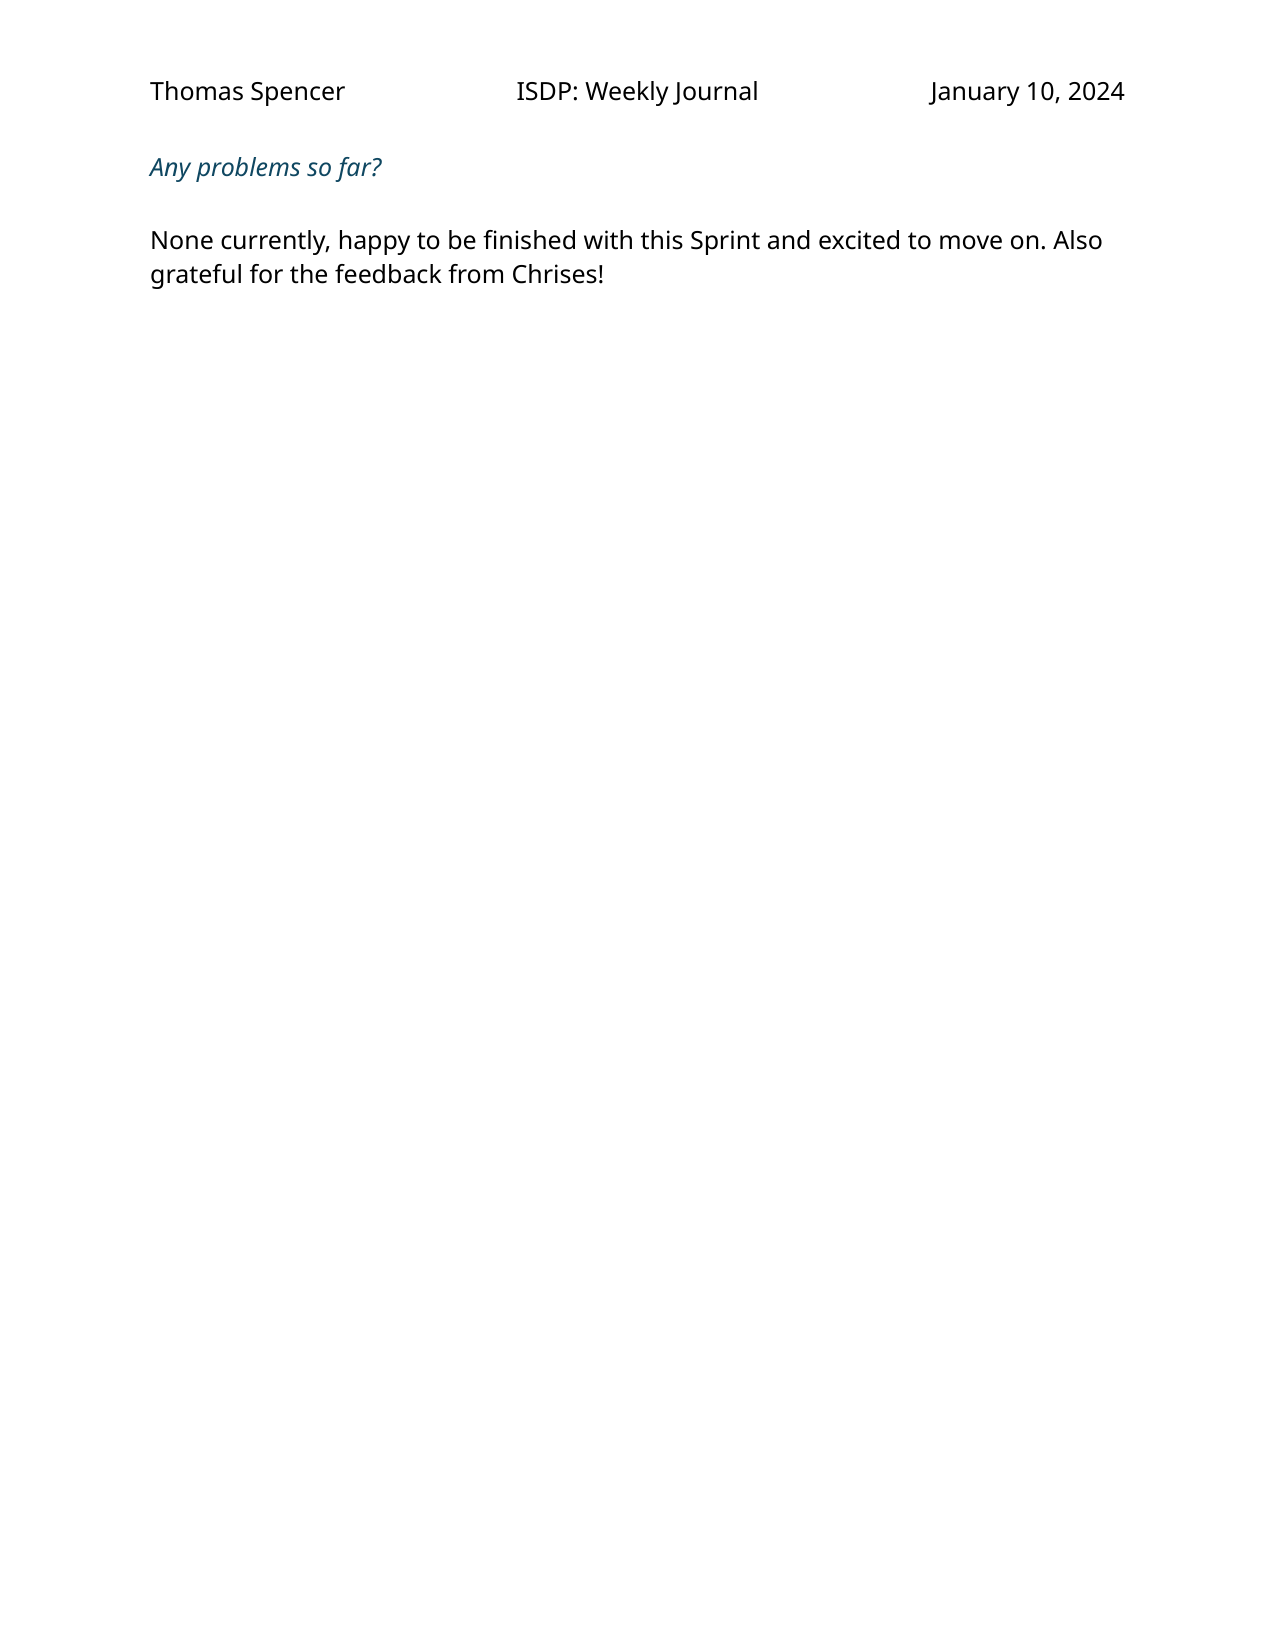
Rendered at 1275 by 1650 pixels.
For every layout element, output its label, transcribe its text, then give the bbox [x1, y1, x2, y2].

text None currently, happy to be finished with this Sprint and excited to move on. Also grateful for the feedback from Chrises! [150, 222, 1125, 290]
subtitle Any problems so far? [150, 150, 1125, 184]
